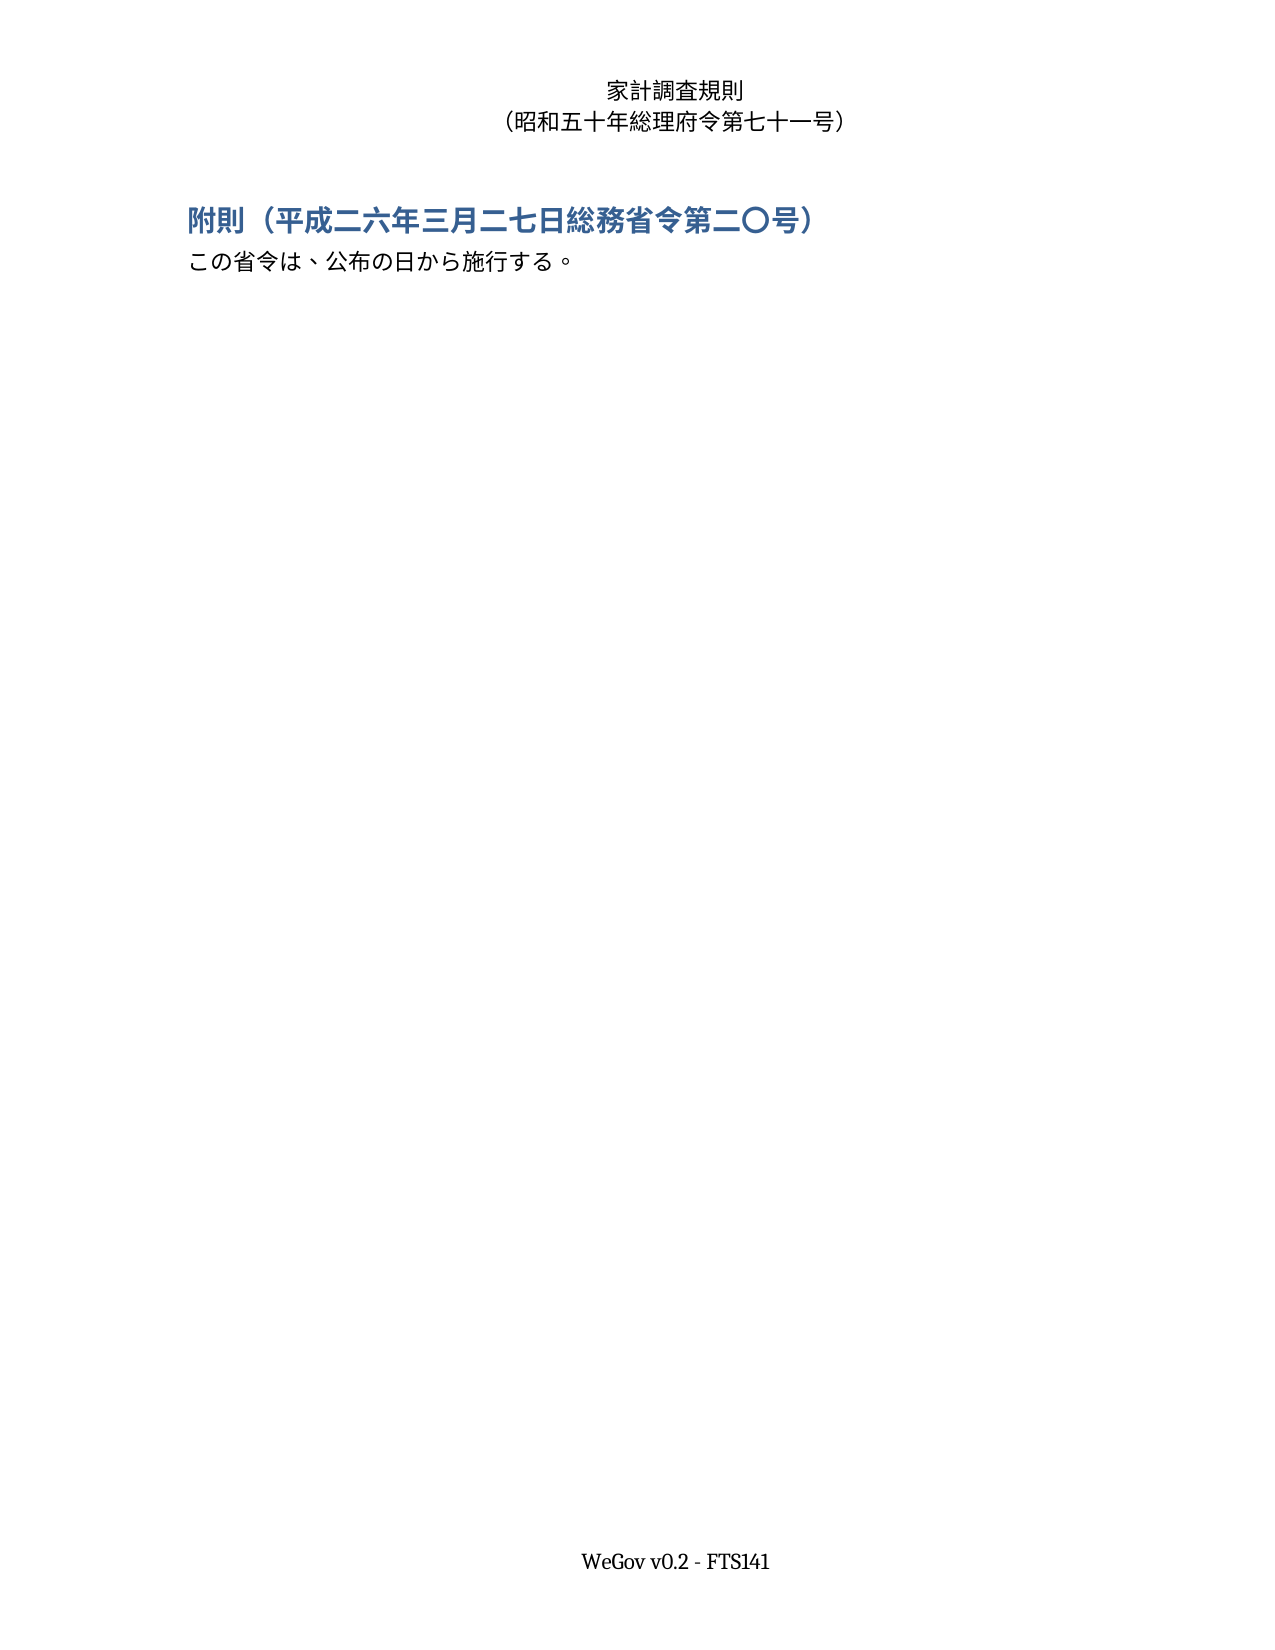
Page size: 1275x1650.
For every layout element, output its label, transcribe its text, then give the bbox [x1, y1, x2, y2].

text この省令は、公布の日から施行する。 [187, 246, 1087, 277]
subtitle 附則（平成二六年三月二七日総務省令第二〇号） [187, 200, 1087, 240]
